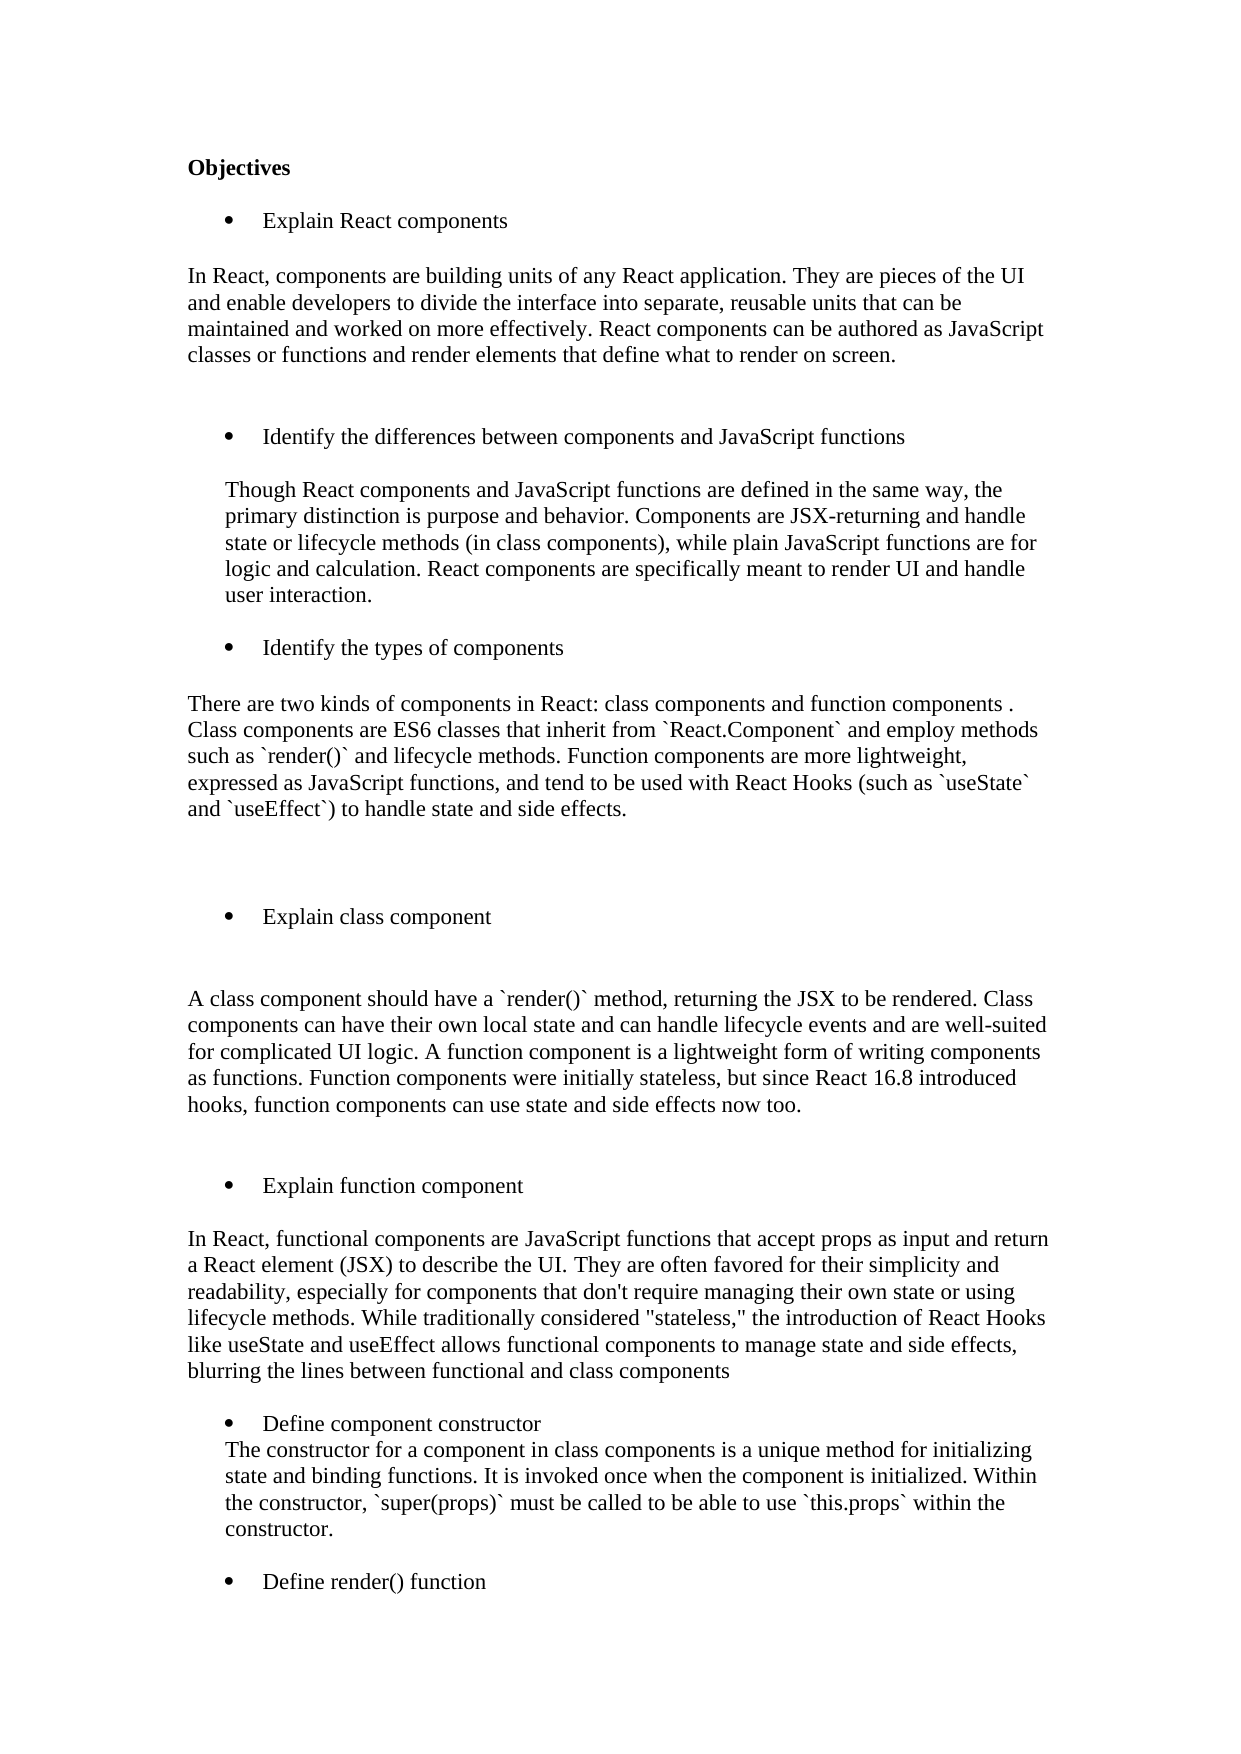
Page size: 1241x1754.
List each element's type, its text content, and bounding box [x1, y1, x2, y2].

list The constructor for a component in class components is a unique method for initializing state and binding functions. It is invoked once when the component is initialized. Within the constructor, `super(props)` must be called to be able to use `this.props` within the constructor. [225, 1436, 1053, 1541]
list Explain function component [225, 1172, 1053, 1199]
text A class component should have a `render()` method, returning the JSX to be rendered. Class components can have their own local state and can handle lifecycle events and are well-suited for complicated UI logic. A function component is a lightweight form of writing components as functions. Function components were initially stateless, but since React 16.8 introduced hooks, function components can use state and side effects now too. [187, 985, 1053, 1117]
list Identify the types of components [225, 634, 1053, 661]
list Define component constructor [225, 1410, 1053, 1436]
list Though React components and JavaScript functions are defined in the same way, the primary distinction is purpose and behavior. Components are JSX-returning and handle state or lifecycle methods (in class components), while plain JavaScript functions are for logic and calculation. React components are specifically meant to render UI and handle user interaction. [225, 476, 1053, 608]
list Explain React components [225, 207, 1053, 233]
list In React, functional components are JavaScript functions that accept props as input and return a React element (JSX) to describe the UI. They are often favored for their simplicity and readability, especially for components that don't require managing their own state or using lifecycle methods. While traditionally considered "stateless," the introduction of React Hooks like useState and useEffect allows functional components to manage state and side effects, blurring the lines between functional and class components [731, 1225, 1053, 1383]
list Define render() function [225, 1568, 1053, 1594]
text There are two kinds of components in React: class components and function components . Class components are ES6 classes that inherit from `React.Component` and employ methods such as `render()` and lifecycle methods. Function components are more lightweight, expressed as JavaScript functions, and tend to be used with React Hooks (such as `useState` and `useEffect`) to handle state and side effects. [187, 690, 1053, 821]
list Identify the differences between components and JavaScript functions [225, 423, 1053, 450]
subtitle Objectives [187, 154, 1053, 181]
list Explain class component [225, 903, 1053, 930]
text In React, components are building units of any React application. They are pieces of the UI and enable developers to divide the interface into separate, reusable units that can be maintained and worked on more effectively. React components can be authored as JavaScript classes or functions and render elements that define what to render on screen. [187, 262, 1053, 368]
